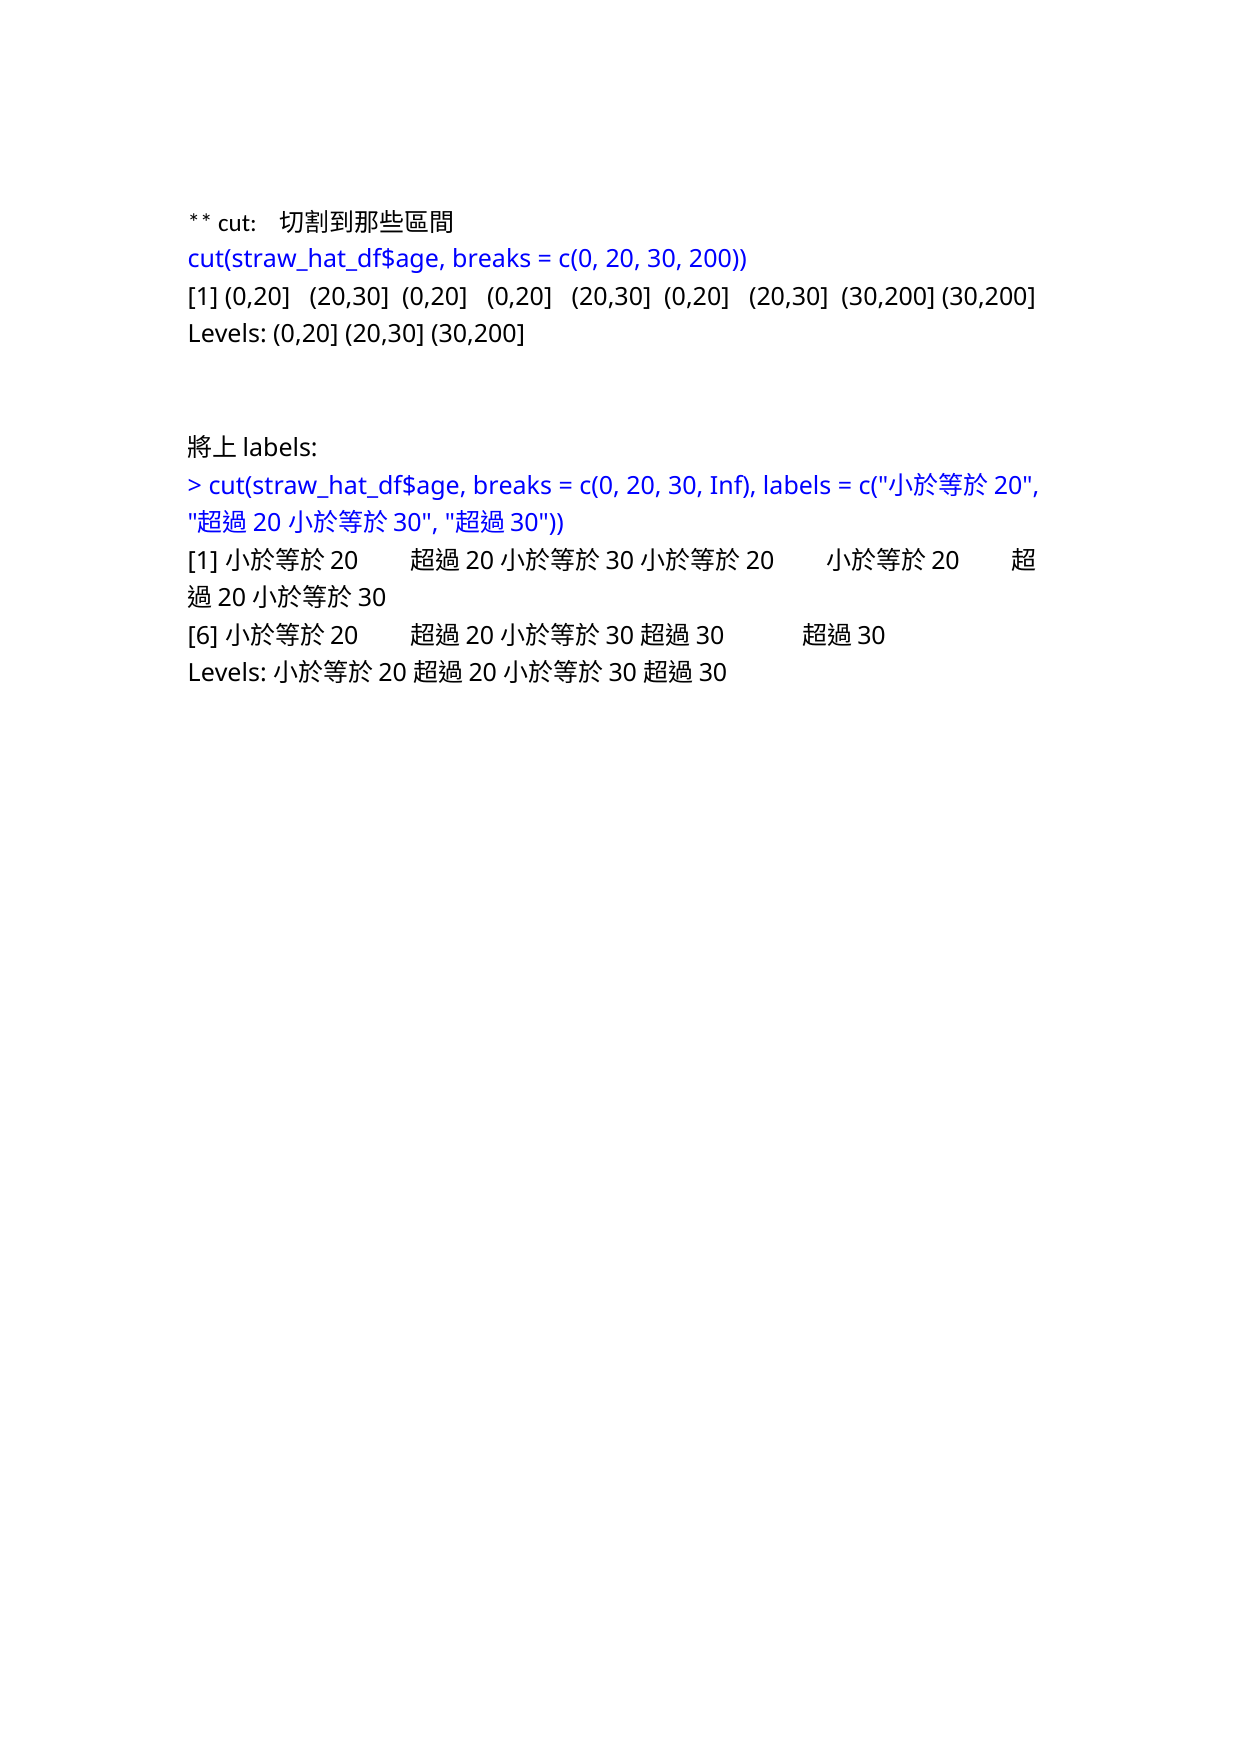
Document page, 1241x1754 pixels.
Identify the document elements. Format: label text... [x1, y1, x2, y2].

text [1] (0,20] (20,30] (0,20] (0,20] (20,30] (0,20] (20,30] (30,200] (30,200] [187, 277, 1053, 314]
text [6] 小於等於20 超過20 小於等於30 超過30 超過30 [187, 614, 1053, 652]
text [1] 小於等於20 超過20 小於等於30 小於等於20 小於等於20 超過20 小於等於30 [187, 539, 1053, 614]
text ** cut: 切割到那些區間 [187, 202, 1053, 239]
text cut(straw_hat_df$age, breaks = c(0, 20, 30, 200)) [187, 239, 1053, 277]
text > cut(straw_hat_df$age, breaks = c(0, 20, 30, Inf), labels = c("小於等於20", "超過20 小於等於30", "超過30")) [187, 464, 1053, 539]
text Levels: 小於等於20 超過20 小於等於30 超過30 [187, 652, 1053, 689]
text 將上labels: [187, 427, 1053, 464]
text Levels: (0,20] (20,30] (30,200] [187, 314, 1053, 352]
